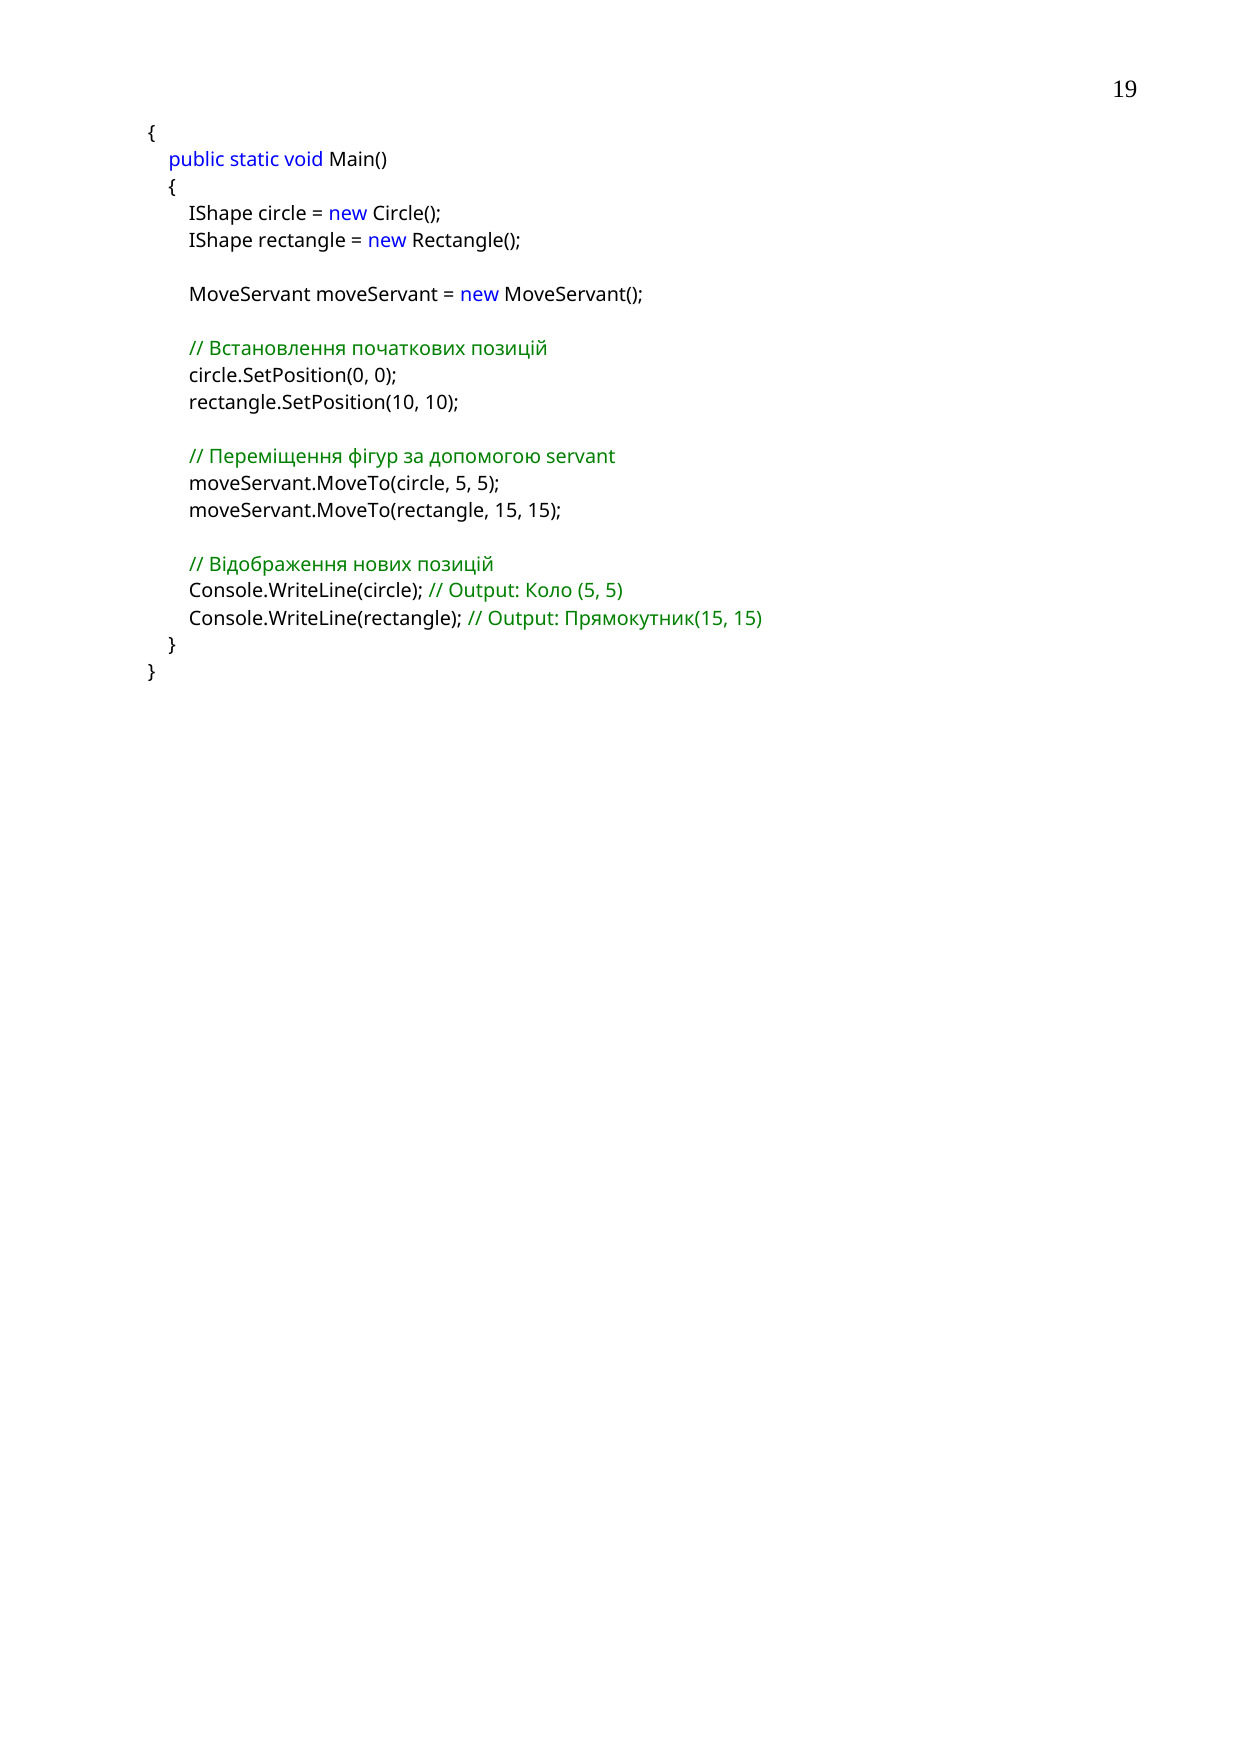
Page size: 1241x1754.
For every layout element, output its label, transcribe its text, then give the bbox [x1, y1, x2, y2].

text } [148, 658, 1137, 685]
text Console.WriteLine(rectangle); // Output: Прямокутник(15, 15) [148, 604, 1137, 631]
text // Відображення нових позицій [148, 550, 1137, 577]
text } [148, 631, 1137, 658]
text rectangle.SetPosition(10, 10); [148, 388, 1137, 415]
text IShape rectangle = new Rectangle(); [148, 226, 1137, 253]
text // Встановлення початкових позицій [148, 334, 1137, 361]
text Console.WriteLine(circle); // Output: Коло (5, 5) [148, 577, 1137, 604]
text public static void Main() [148, 145, 1137, 172]
text { [148, 172, 1137, 199]
text IShape circle = new Circle(); [148, 199, 1137, 226]
text moveServant.MoveTo(circle, 5, 5); [148, 469, 1137, 496]
text circle.SetPosition(0, 0); [148, 361, 1137, 388]
text // Переміщення фігур за допомогою servant [148, 442, 1137, 469]
text { [148, 118, 1137, 145]
text MoveServant moveServant = new MoveServant(); [148, 280, 1137, 307]
text moveServant.MoveTo(rectangle, 15, 15); [148, 496, 1137, 523]
